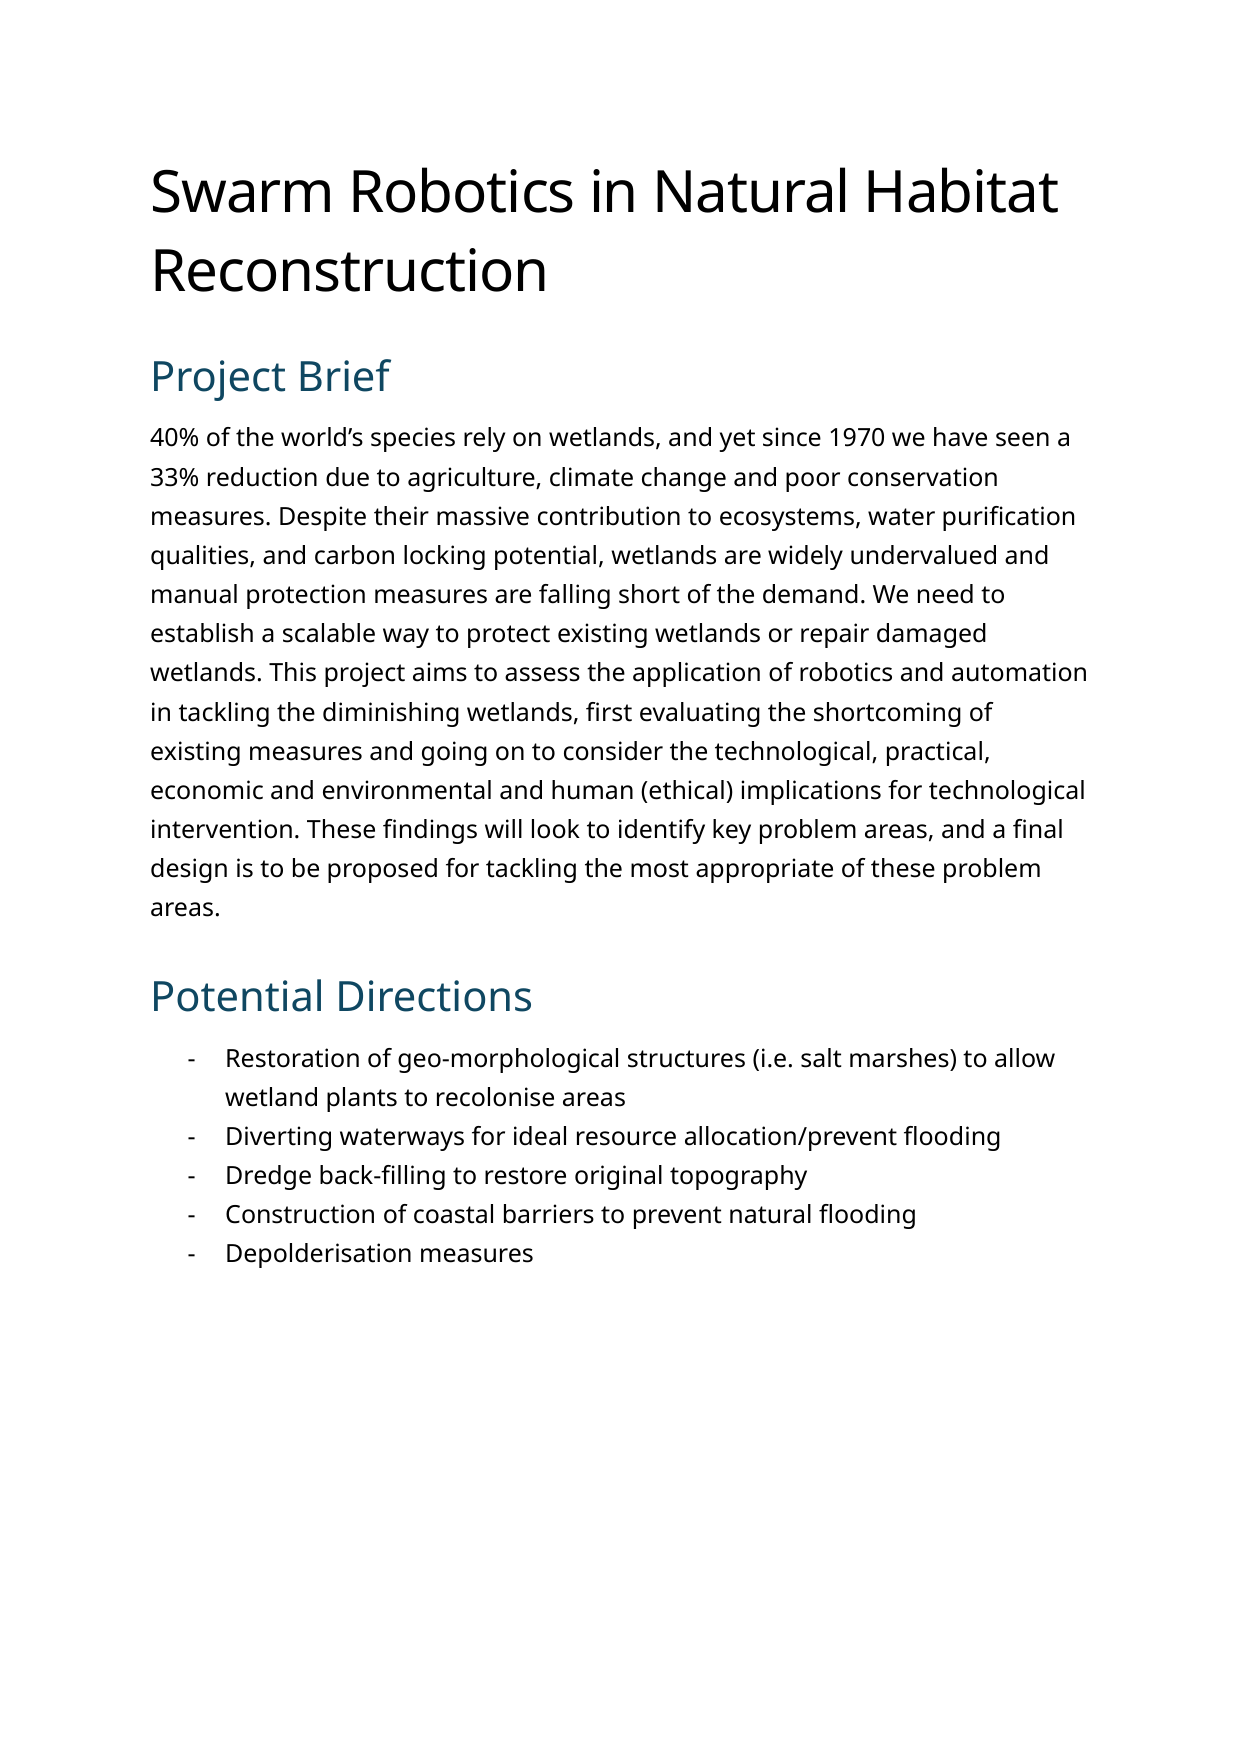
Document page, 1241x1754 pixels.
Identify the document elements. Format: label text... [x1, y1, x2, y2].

subtitle Project Brief [150, 346, 1090, 403]
title Swarm Robotics in Natural Habitat Reconstruction [150, 150, 1090, 309]
subtitle Potential Directions [150, 967, 1090, 1023]
list Diverting waterways for ideal resource allocation/prevent flooding [187, 1118, 1090, 1153]
list Depolderisation measures [187, 1236, 1090, 1270]
list Restoration of geo-morphological structures (i.e. salt marshes) to allow wetland plants to recolonise areas [187, 1040, 1090, 1113]
list Dredge back-filling to restore original topography [187, 1158, 1090, 1192]
list Construction of coastal barriers to prevent natural flooding [187, 1197, 1090, 1231]
text 40% of the world’s species rely on wetlands, and yet since 1970 we have seen a 33% reduction due to agriculture, climate change and poor conservation measures. Despite their massive contribution to ecosystems, water purification qualities, and carbon locking potential, wetlands are widely undervalued and manual protection measures are falling short of the demand. We need to establish a scalable way to protect existing wetlands or repair damaged wetlands. This project aims to assess the application of robotics and automation in tackling the diminishing wetlands, first evaluating the shortcoming of existing measures and going on to consider the technological, practical, economic and environmental and human (ethical) implications for technological intervention. These findings will look to identify key problem areas, and a final design is to be proposed for tackling the most appropriate of these problem areas. [150, 420, 1090, 924]
